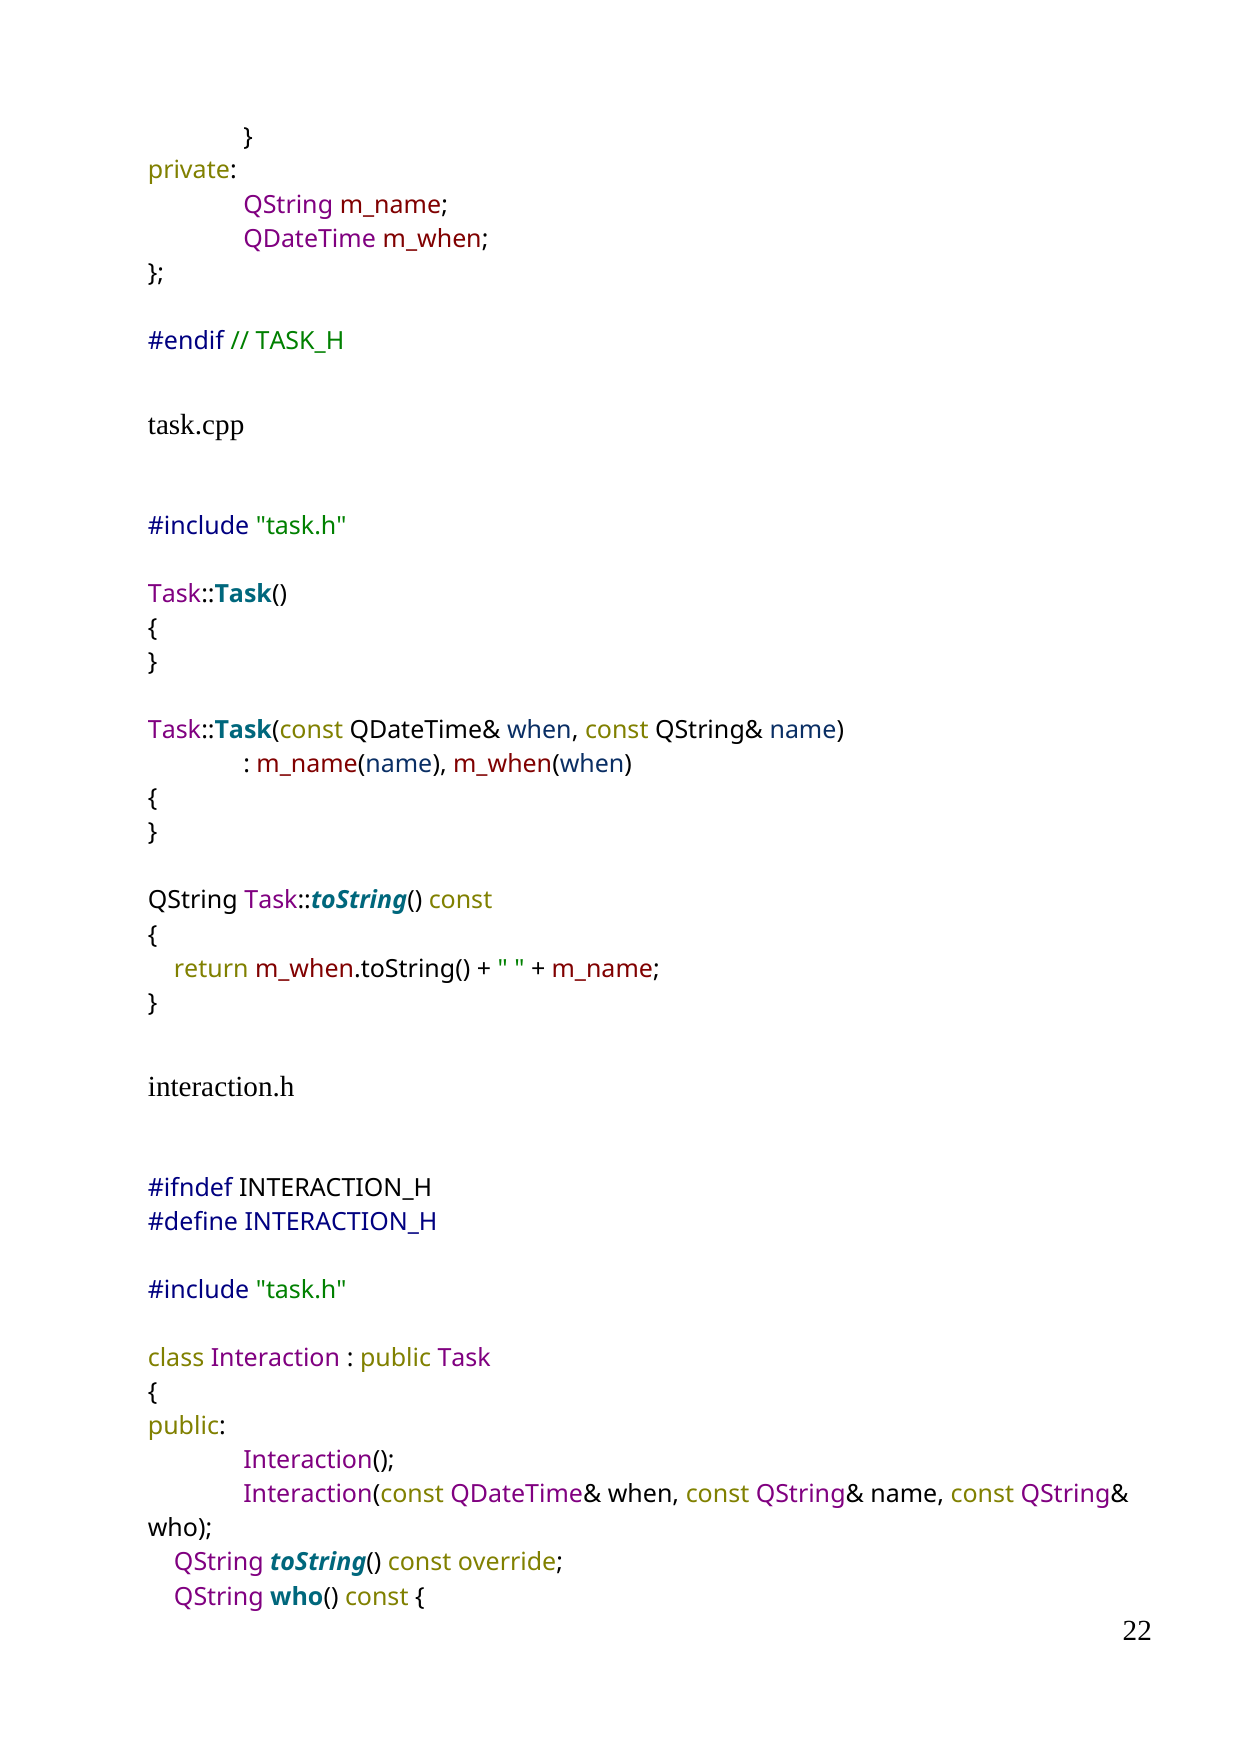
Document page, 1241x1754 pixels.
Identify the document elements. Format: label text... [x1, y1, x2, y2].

text QDateTime m_when; [148, 220, 1152, 254]
text #define INTERACTION_H [148, 1203, 1152, 1237]
text { [148, 1374, 1152, 1408]
text #include "task.h" [148, 1272, 1152, 1306]
text { [148, 916, 1152, 950]
text { [148, 610, 1152, 644]
text } [148, 814, 1152, 848]
text public: [148, 1408, 1152, 1442]
text Task::Task(const QDateTime& when, const QString& name) [148, 712, 1152, 746]
text #include "task.h" [148, 507, 1152, 542]
text : m_name(name), m_when(when) [148, 746, 1152, 780]
text QString m_name; [148, 186, 1152, 220]
text Interaction(const QDateTime& when, const QString& name, const QString& who); [148, 1476, 1152, 1544]
text Task::Task() [148, 576, 1152, 610]
text } [148, 644, 1152, 678]
text return m_when.toString() + " " + m_name; [148, 950, 1152, 984]
text interaction.h [148, 1069, 1152, 1102]
text QString who() const { [148, 1578, 1152, 1612]
text } [148, 984, 1152, 1018]
text #endif // TASK_H [148, 322, 1152, 357]
text }; [148, 254, 1152, 288]
text { [148, 780, 1152, 814]
text task.cpp [148, 407, 1152, 440]
text } [148, 118, 1152, 152]
text private: [148, 152, 1152, 186]
text QString Task::toString() const [148, 882, 1152, 916]
text class Interaction : public Task [148, 1340, 1152, 1374]
text QString toString() const override; [148, 1544, 1152, 1578]
text #ifndef INTERACTION_H [148, 1169, 1152, 1203]
text Interaction(); [148, 1442, 1152, 1476]
